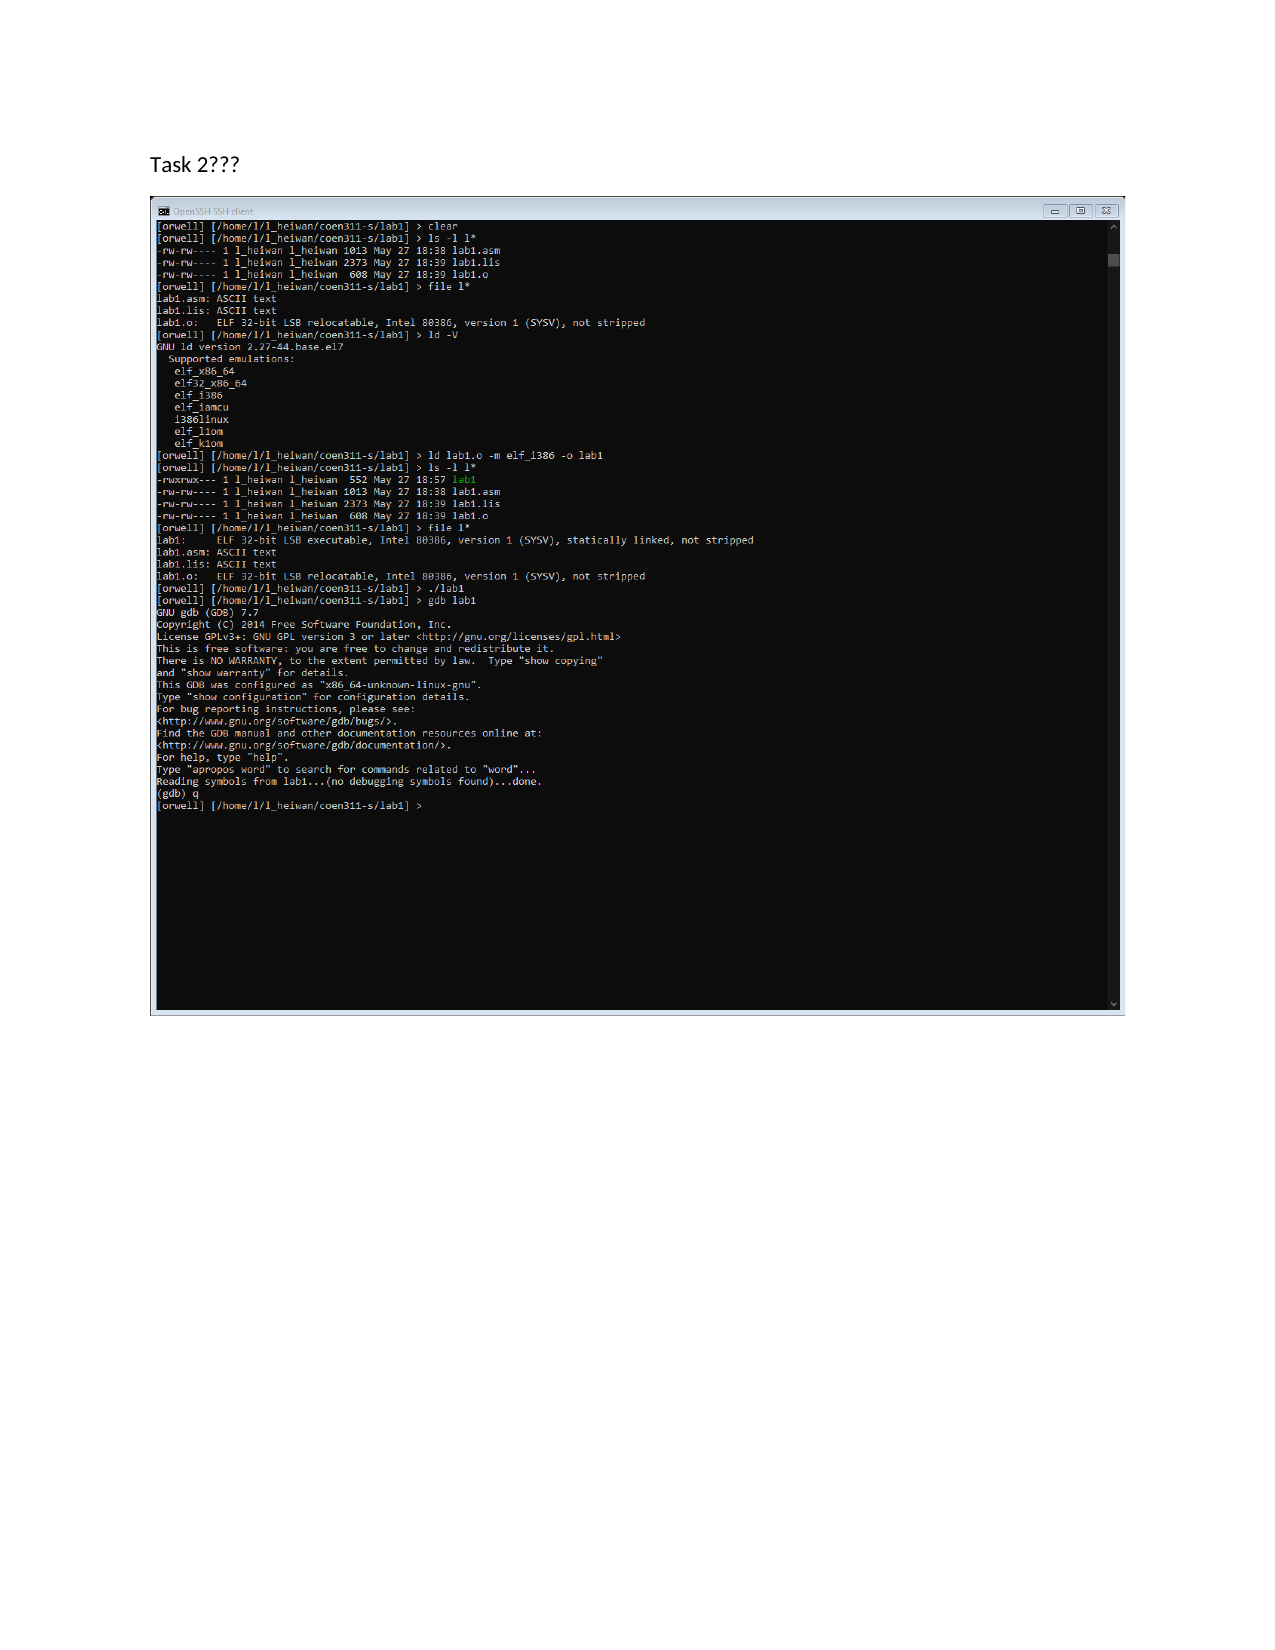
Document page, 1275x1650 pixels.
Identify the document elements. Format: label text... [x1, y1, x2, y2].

text Task 2??? [150, 150, 1125, 178]
